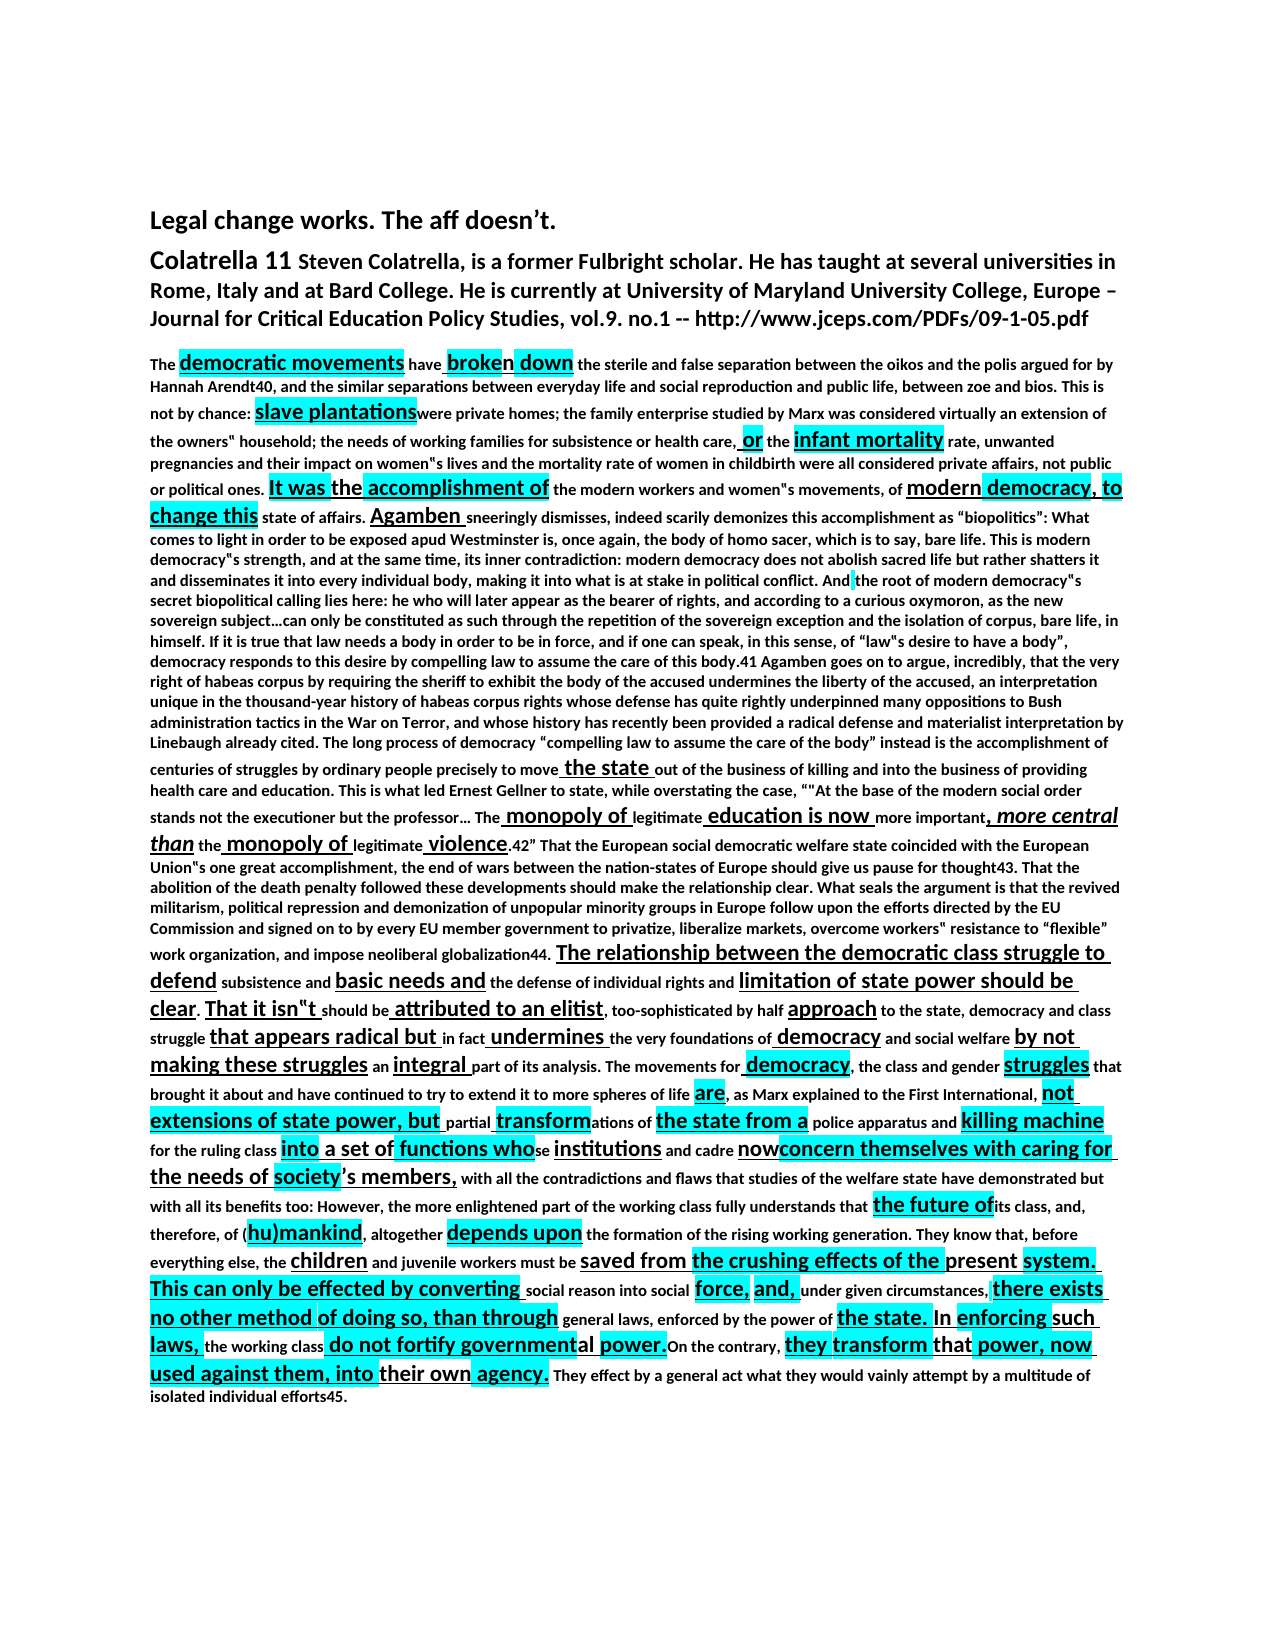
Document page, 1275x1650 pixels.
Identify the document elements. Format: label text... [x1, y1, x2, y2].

text Colatrella 11 Steven Colatrella, is a former Fulbright scholar. He has taught at several universities in Rome, Italy and at Bard College. He is currently at University of Maryland University College, Europe – Journal for Critical Education Policy Studies, vol.9. no.1 -- http://www.jceps.com/PDFs/09-1-05.pdf [150, 243, 1125, 332]
subtitle Legal change works. The aff doesn’t. [150, 203, 1125, 236]
text The democratic movements have broken down the sterile and false separation between the oikos and the polis argued for by Hannah Arendt40, and the similar separations between everyday life and social reproduction and public life, between zoe and bios. This is not by chance: slave plantationswere private homes; the family enterprise studied by Marx was considered virtually an extension of the owners‟ household; the needs of working families for subsistence or health care, or the infant mortality rate, unwanted pregnancies and their impact on women‟s lives and the mortality rate of women in childbirth were all considered private affairs, not public or political ones. It was the accomplishment of the modern workers and women‟s movements, of modern democracy, to change this state of affairs. Agamben sneeringly dismisses, indeed scarily demonizes this accomplishment as “biopolitics”: What comes to light in order to be exposed apud Westminster is, once again, the body of homo sacer, which is to say, bare life. This is modern democracy‟s strength, and at the same time, its inner contradiction: modern democracy does not abolish sacred life but rather shatters it and disseminates it into every individual body, making it into what is at stake in political conflict. And the root of modern democracy‟s secret biopolitical calling lies here: he who will later appear as the bearer of rights, and according to a curious oxymoron, as the new sovereign subject…can only be constituted as such through the repetition of the sovereign exception and the isolation of corpus, bare life, in himself. If it is true that law needs a body in order to be in force, and if one can speak, in this sense, of “law‟s desire to have a body”, democracy responds to this desire by compelling law to assume the care of this body.41 Agamben goes on to argue, incredibly, that the very right of habeas corpus by requiring the sheriff to exhibit the body of the accused undermines the liberty of the accused, an interpretation unique in the thousand-year history of habeas corpus rights whose defense has quite rightly underpinned many oppositions to Bush administration tactics in the War on Terror, and whose history has recently been provided a radical defense and materialist interpretation by Linebaugh already cited. The long process of democracy “compelling law to assume the care of the body” instead is the accomplishment of centuries of struggles by ordinary people precisely to move the state out of the business of killing and into the business of providing health care and education. This is what led Ernest Gellner to state, while overstating the case, “"At the base of the modern social order stands not the executioner but the professor… The monopoly of legitimate education is now more important, more central than the monopoly of legitimate violence.42” That the European social democratic welfare state coincided with the European Union‟s one great accomplishment, the end of wars between the nation-states of Europe should give us pause for thought43. That the abolition of the death penalty followed these developments should make the relationship clear. What seals the argument is that the revived militarism, political repression and demonization of unpopular minority groups in Europe follow upon the efforts directed by the EU Commission and signed on to by every EU member government to privatize, liberalize markets, overcome workers‟ resistance to “flexible” work organization, and impose neoliberal globalization44. The relationship between the democratic class struggle to defend subsistence and basic needs and the defense of individual rights and limitation of state power should be clear. That it isn‟t should be attributed to an elitist, too-sophisticated by half approach to the state, democracy and class struggle that appears radical but in fact undermines the very foundations of democracy and social welfare by not making these struggles an integral part of its analysis. The movements for democracy, the class and gender struggles that brought it about and have continued to try to extend it to more spheres of life are, as Marx explained to the First International, not extensions of state power, but partial transformations of the state from a police apparatus and killing machine for the ruling class into a set of functions whose institutions and cadre nowconcern themselves with caring for the needs of society’s members, with all the contradictions and flaws that studies of the welfare state have demonstrated but with all its benefits too: However, the more enlightened part of the working class fully understands that the future ofits class, and, therefore, of (hu)mankind, altogether depends upon the formation of the rising working generation. They know that, before everything else, the children and juvenile workers must be saved from the crushing effects of the present system. This can only be effected by converting social reason into social force, and, under given circumstances, there exists no other method of doing so, than through general laws, enforced by the power of the state. In enforcing such laws, the working class do not fortify governmental power.On the contrary, they transform that power, now used against them, into their own agency. They effect by a general act what they would vainly attempt by a multitude of isolated individual efforts45. [150, 348, 1125, 1407]
